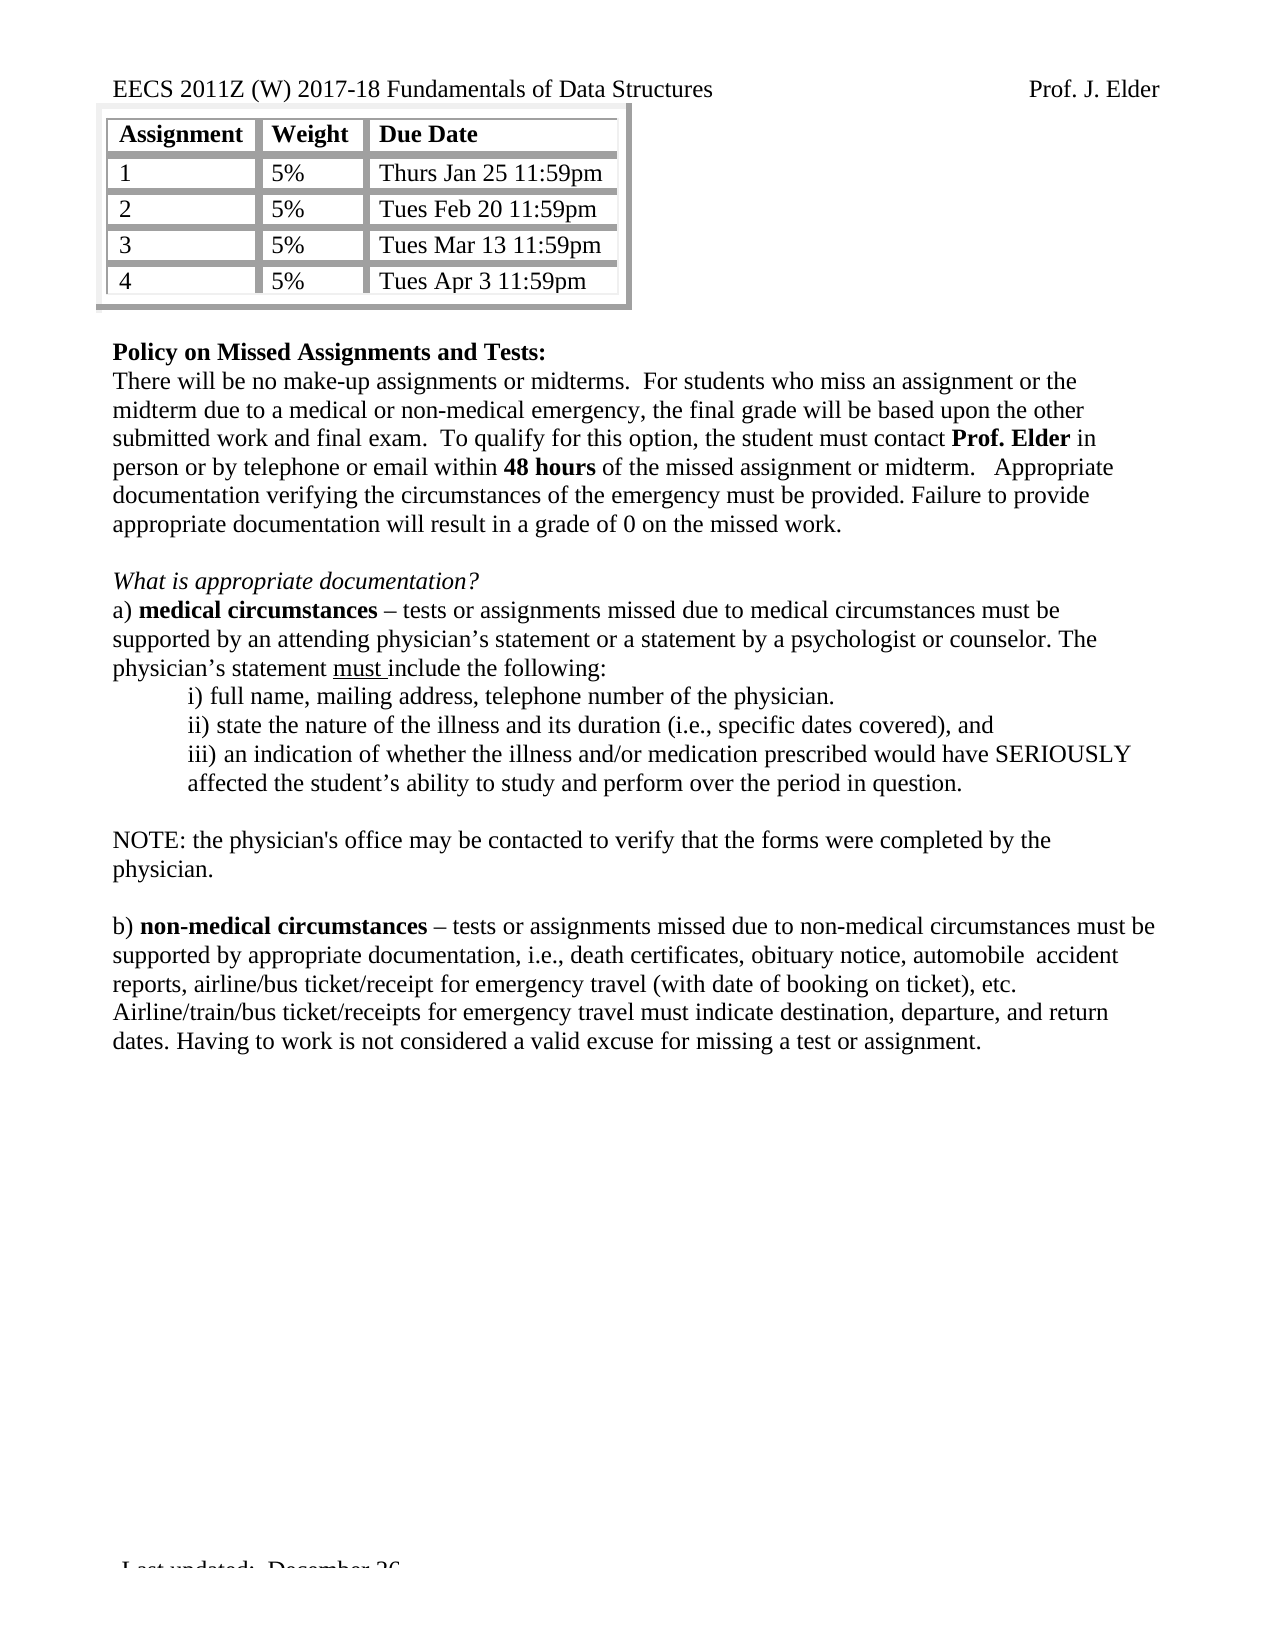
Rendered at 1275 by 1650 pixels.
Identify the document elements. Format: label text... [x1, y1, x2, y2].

table_cell Tues Mar 13 11:59pm [370, 231, 617, 259]
list an indication of whether the illness and/or medication prescribed would have SERIOUSLY affected the student’s ability to study and perform over the period in question. [187, 739, 1138, 797]
table_header Due Date [370, 120, 617, 151]
table_cell 5% [263, 159, 363, 187]
text NOTE: the physician's office may be contacted to verify that the forms were completed by the physician. [112, 826, 1138, 883]
table_header Assignment [108, 120, 255, 151]
table_cell 4 [108, 267, 255, 293]
table_cell Tues Feb 20 11:59pm [370, 195, 617, 223]
table_header Weight [263, 120, 363, 151]
list non-medical circumstances – tests or assignments missed due to non-medical circumstances must be supported by appropriate documentation, i.e., death certificates, obituary notice, automobile accident reports, airline/bus ticket/receipt for emergency travel (with date of booking on ticket), etc. Airline/train/bus ticket/receipts for emergency travel must indicate destination, departure, and return dates. Having to work is not considered a valid excuse for missing a test or assignment. [112, 911, 1162, 1055]
text There will be no make-up assignments or midterms. For students who miss an assignment or the midterm due to a medical or non-medical emergency, the final grade will be based upon the other submitted work and final exam. To qualify for this option, the student must contact Prof. Elder in person or by telephone or email within 48 hours of the missed assignment or midterm. Appropriate documentation verifying the circumstances of the emergency must be provided. Failure to provide appropriate documentation will result in a grade of 0 on the missed work. [112, 367, 1138, 538]
text What is appropriate documentation? [112, 566, 1173, 595]
table_cell Tues Apr 3 11:59pm [370, 267, 617, 293]
list medical circumstances – tests or assignments missed due to medical circumstances must be supported by an attending physician’s statement or a statement by a psychologist or counselor. The physician’s statement must include the following: [112, 595, 1104, 682]
subtitle Policy on Missed Assignments and Tests: [112, 337, 1173, 366]
table_cell Thurs Jan 25 11:59pm [370, 159, 617, 187]
list full name, mailing address, telephone number of the physician. [187, 682, 1173, 710]
table_cell 2 [108, 195, 255, 223]
list state the nature of the illness and its duration (i.e., specific dates covered), and [187, 710, 1173, 739]
table_cell 5% [263, 195, 363, 223]
table_cell 3 [108, 231, 255, 259]
table_cell 1 [108, 159, 255, 187]
table_cell 5% [263, 267, 363, 293]
table_cell 5% [263, 231, 363, 259]
